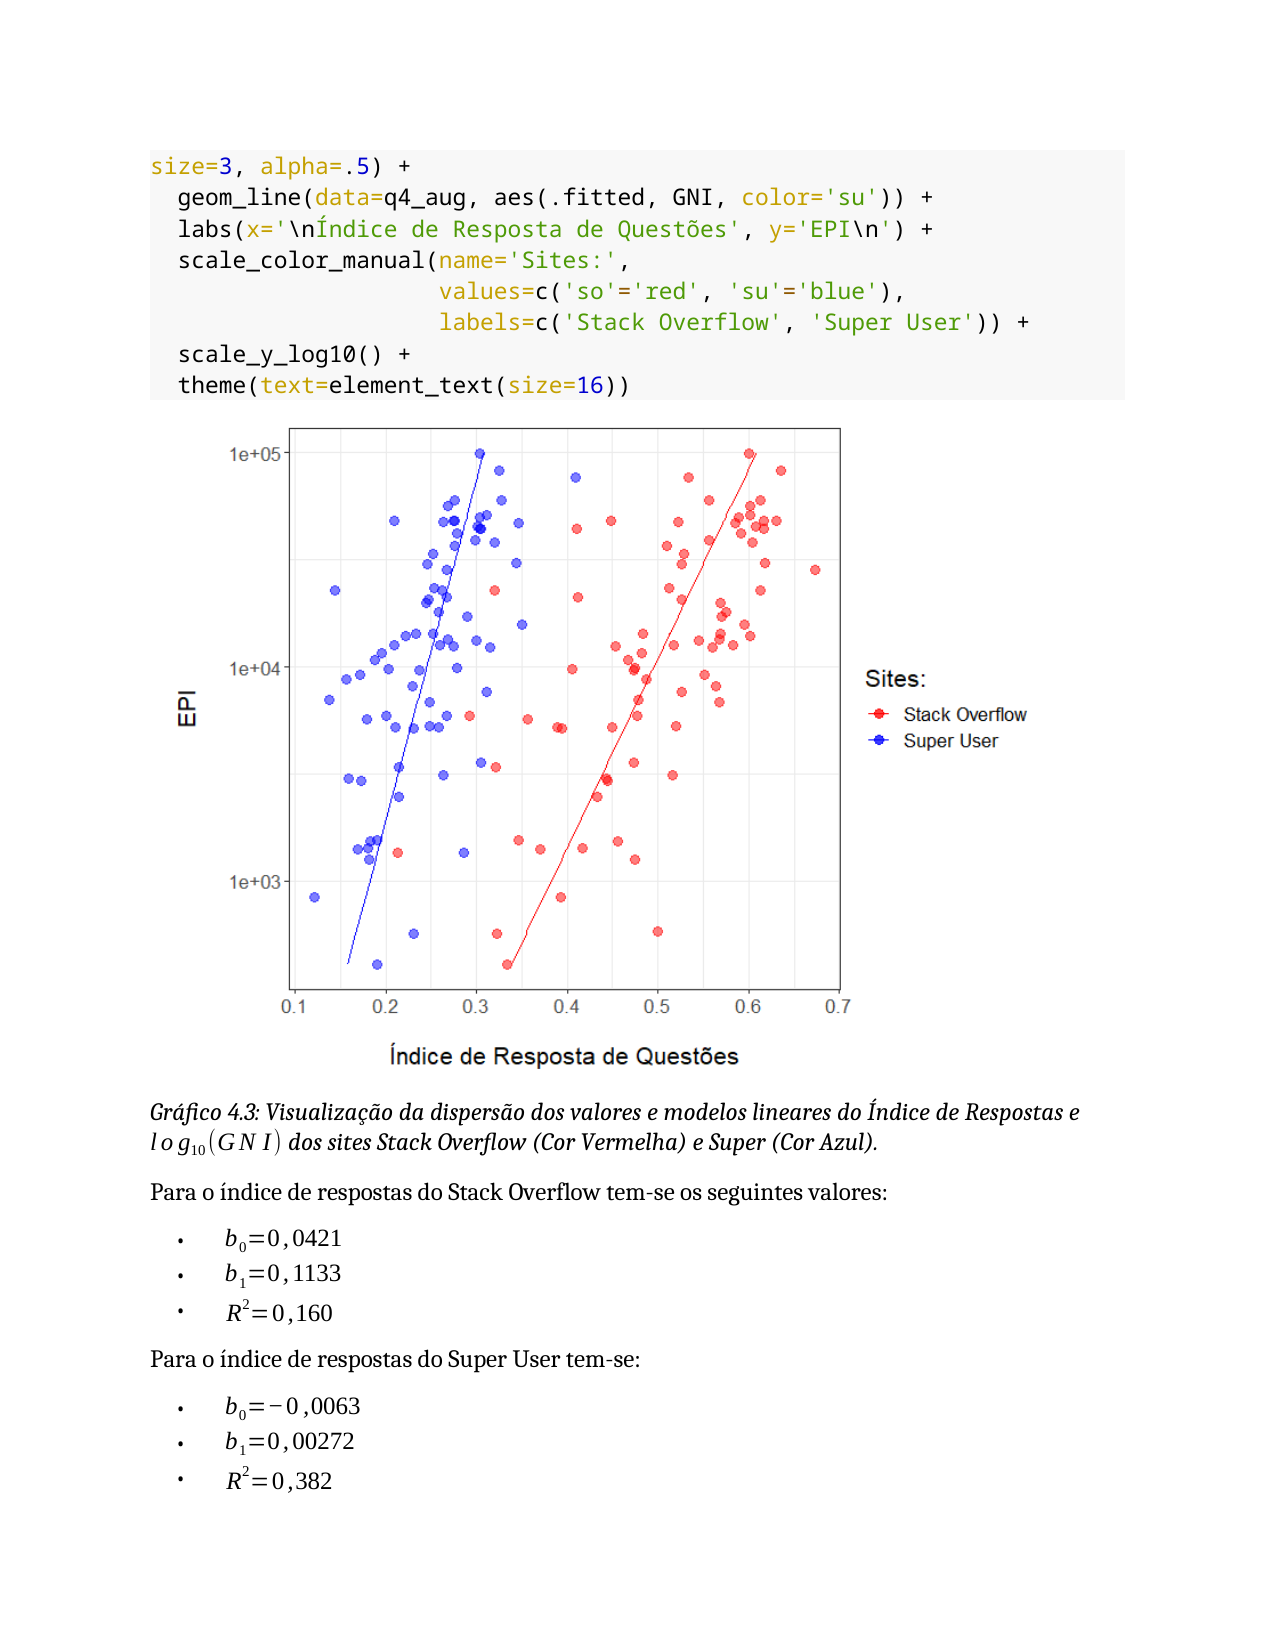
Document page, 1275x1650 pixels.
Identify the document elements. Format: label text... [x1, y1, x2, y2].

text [150, 150, 1125, 400]
text Para o índice de respostas do Stack Overflow tem-se os seguintes valores: [150, 1177, 1125, 1206]
text Gráfico 4.3: Visualização da dispersão dos valores e modelos lineares do Índice de Respostas e dos sites Stack Overflow (Cor Vermelha) e Super (Cor Azul). [150, 1098, 1125, 1159]
picture [168, 420, 1044, 1077]
text Para o índice de respostas do Super User tem-se: [150, 1345, 1125, 1374]
